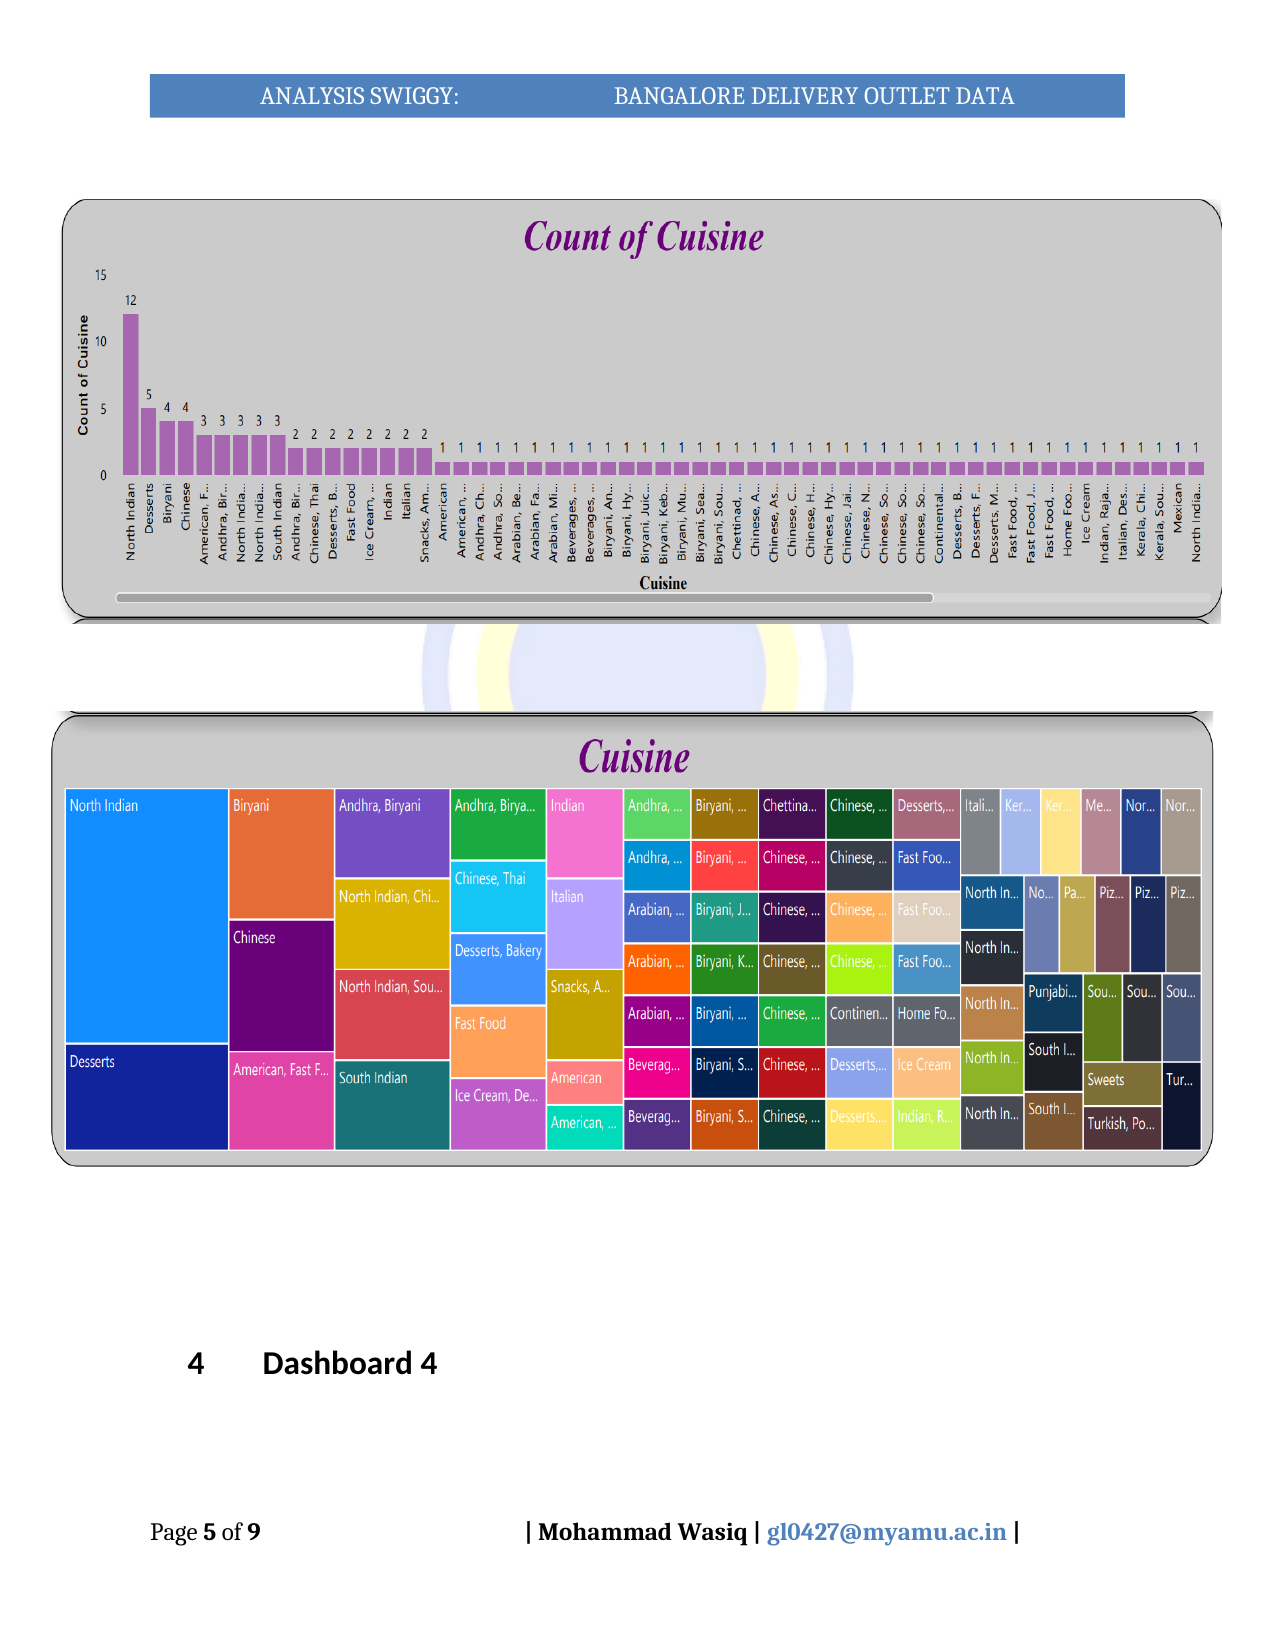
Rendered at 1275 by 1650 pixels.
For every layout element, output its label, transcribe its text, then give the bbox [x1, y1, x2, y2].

picture [39, 711, 1222, 1176]
list Dashboard 4 [187, 1342, 1125, 1383]
picture [48, 189, 1230, 624]
